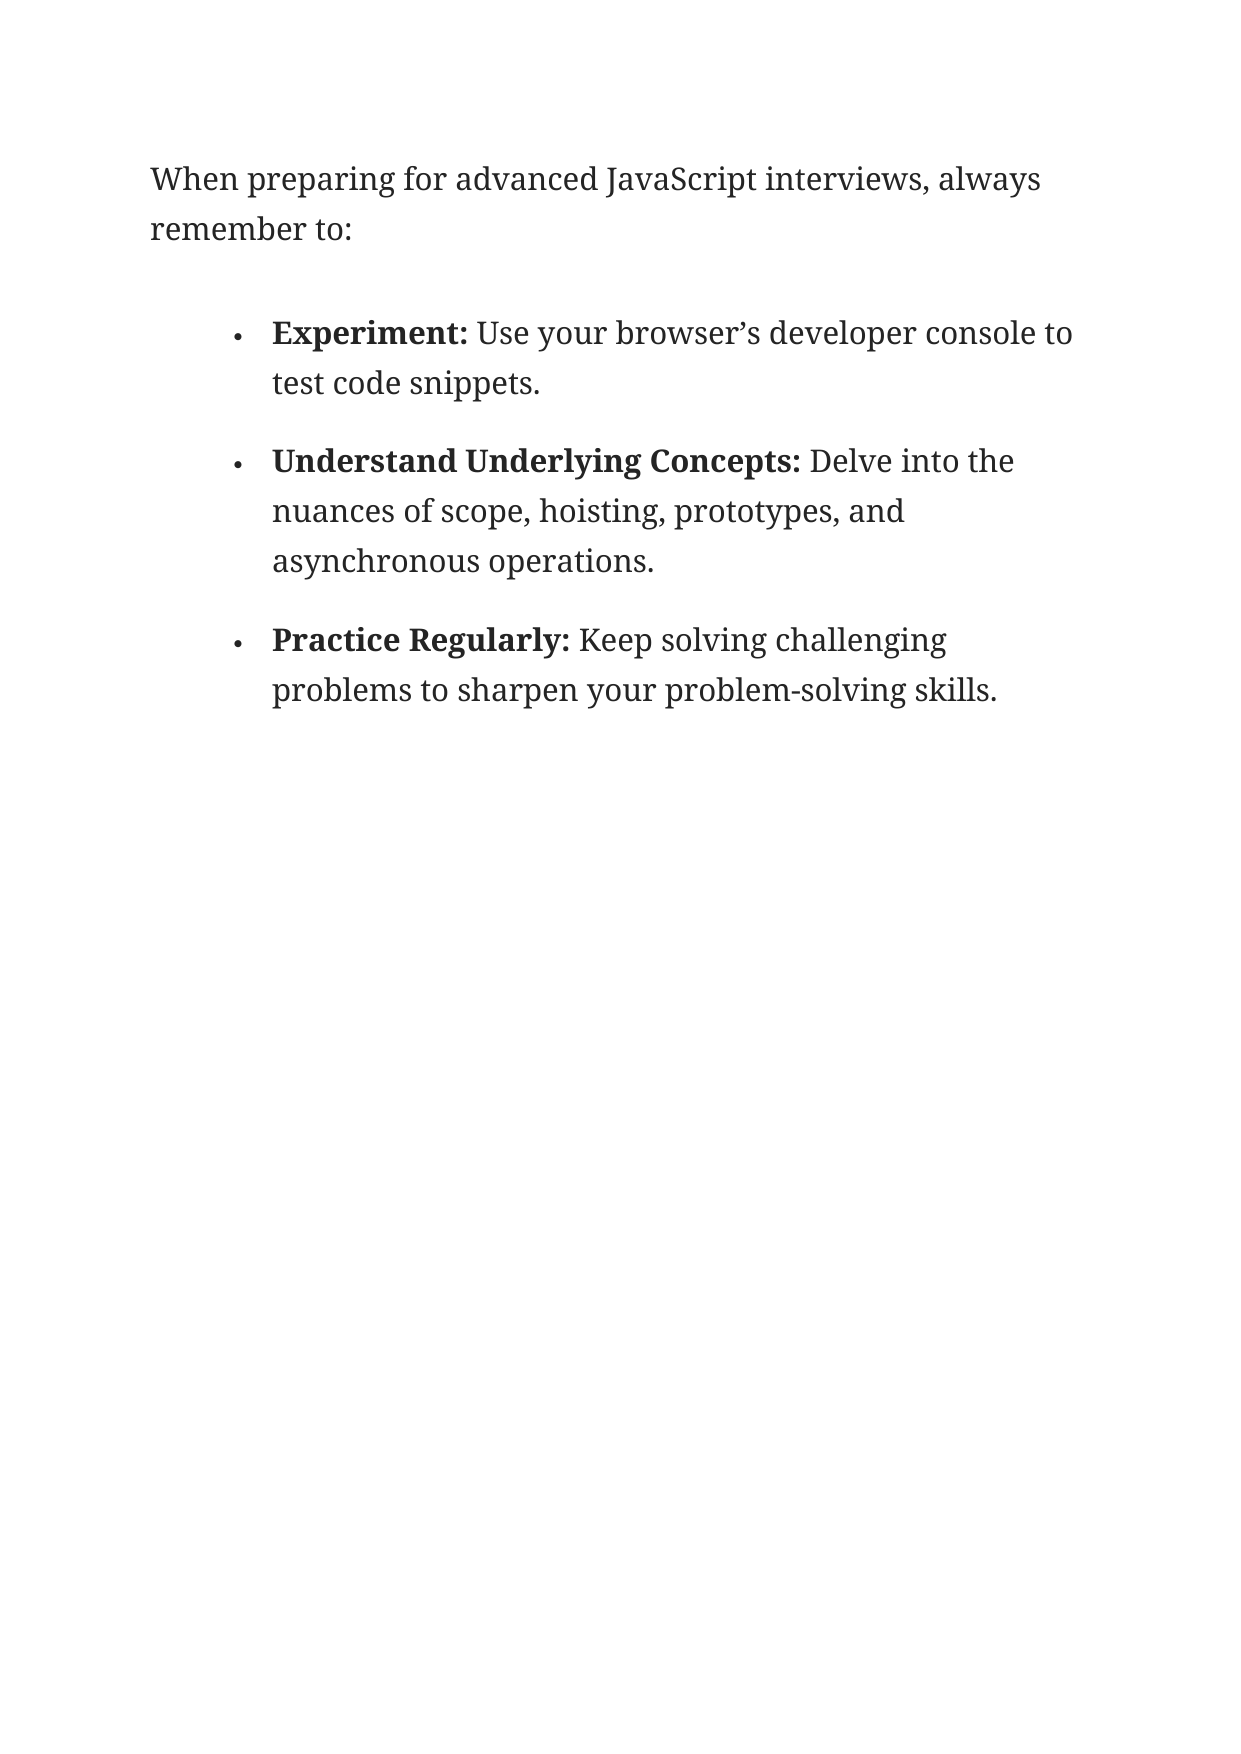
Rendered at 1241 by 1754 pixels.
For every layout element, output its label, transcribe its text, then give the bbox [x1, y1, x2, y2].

list Practice Regularly: Keep solving challenging problems to sharpen your problem-solving skills. [234, 611, 1090, 711]
text When preparing for advanced JavaScript interviews, always remember to: [150, 150, 1090, 250]
list Experiment: Use your browser’s developer console to test code snippets. [234, 303, 1090, 403]
list Understand Underlying Concepts: Delve into the nuances of scope, hoisting, prototypes, and asynchronous operations. [234, 432, 1090, 582]
